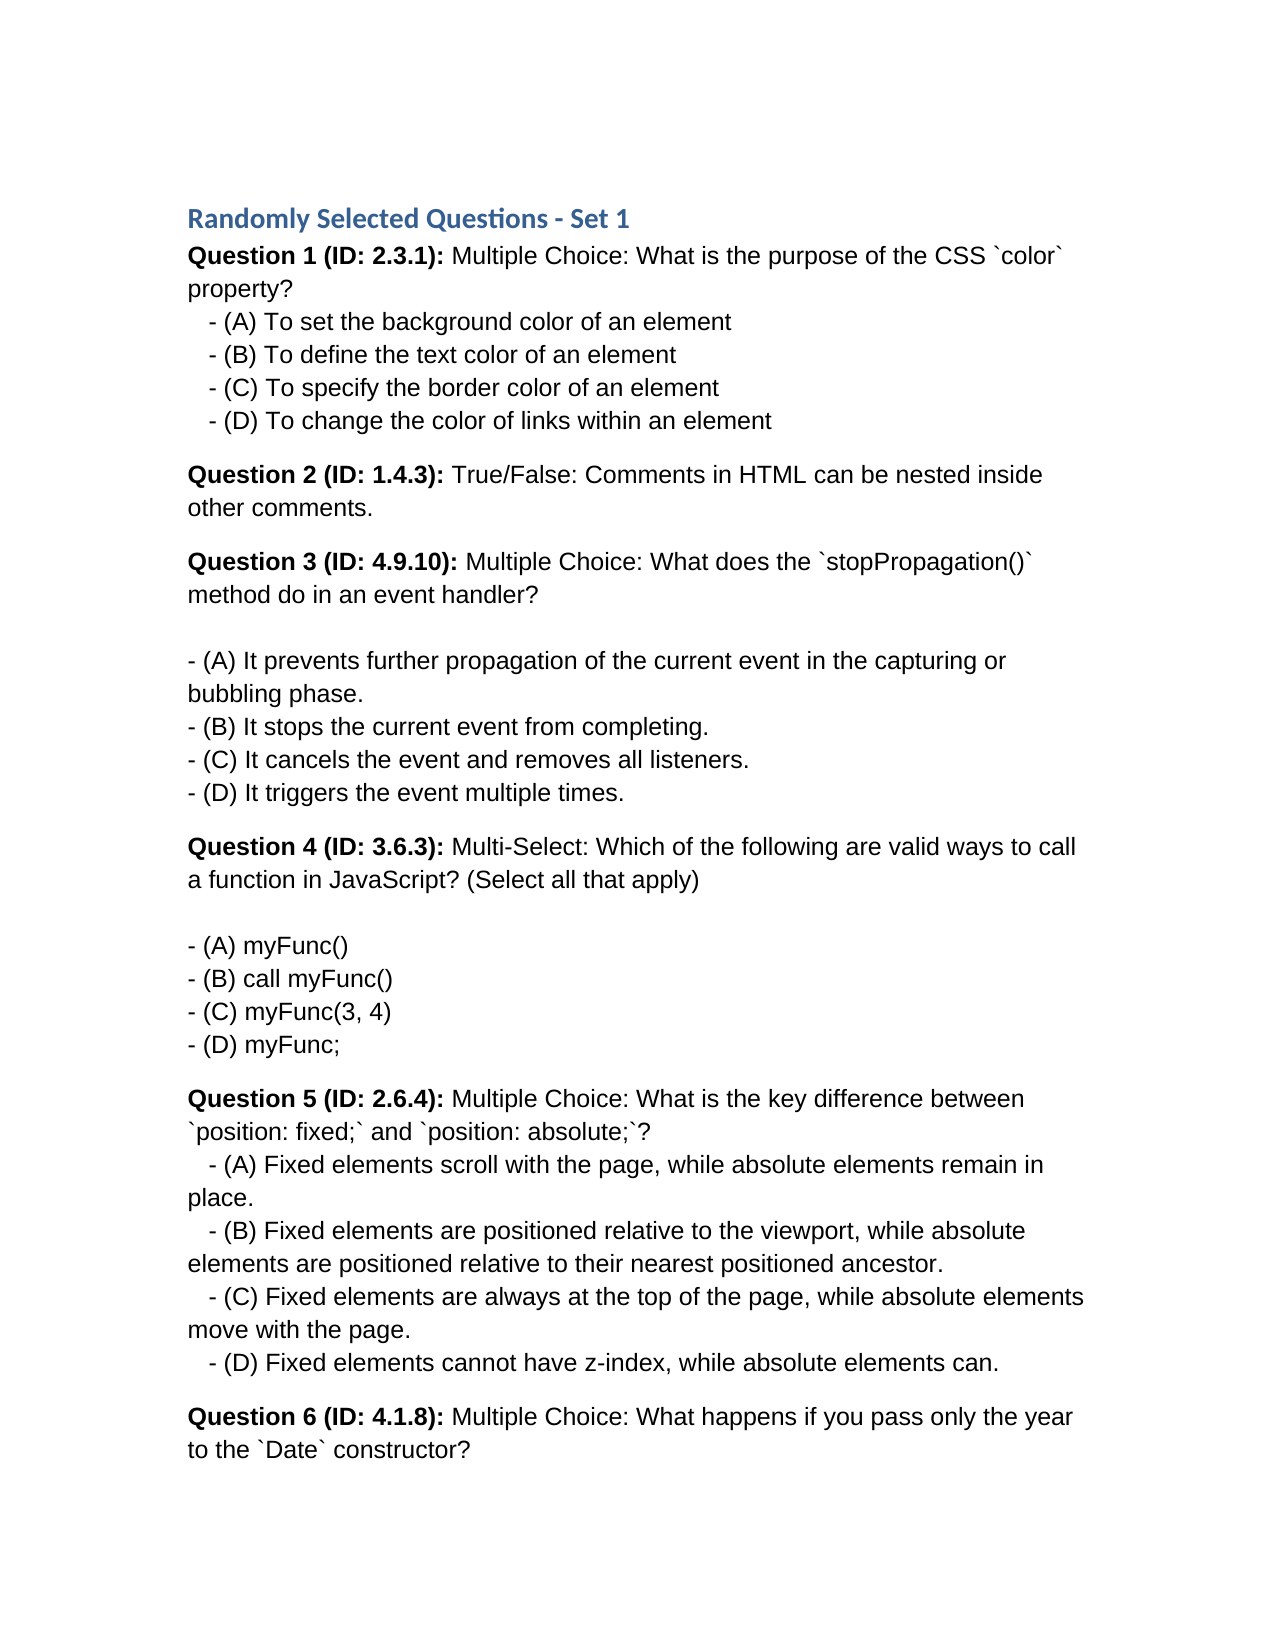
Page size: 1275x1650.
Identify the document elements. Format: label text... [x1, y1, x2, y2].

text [187, 1402, 1087, 1497]
text Question 1 (ID: 2.3.1): Multiple Choice: What is the purpose of the CSS `color` property? - (A) To set the background color of an element - (B) To define the text color of an element - (C) To specify the border color of an element - (D) To change the color of links within an element [187, 241, 1087, 435]
text Question 5 (ID: 2.6.4): Multiple Choice: What is the key difference between `position: fixed;` and `position: absolute;`? - (A) Fixed elements scroll with the page, while absolute elements remain in place. - (B) Fixed elements are positioned relative to the viewport, while absolute elements are positioned relative to their nearest positioned ancestor. - (C) Fixed elements are always at the top of the page, while absolute elements move with the page. - (D) Fixed elements cannot have z-index, while absolute elements can. [187, 1084, 1087, 1377]
text Question 3 (ID: 4.9.10): Multiple Choice: What does the `stopPropagation()` method do in an event handler? - (A) It prevents further propagation of the current event in the capturing or bubbling phase. - (B) It stops the current event from completing. - (C) It cancels the event and removes all listeners. - (D) It triggers the event multiple times. [187, 547, 1087, 807]
subtitle Randomly Selected Questions - Set 1 [187, 200, 1087, 236]
text Question 2 (ID: 1.4.3): True/False: Comments in HTML can be nested inside other comments. [187, 460, 1087, 522]
text Question 4 (ID: 3.6.3): Multi-Select: Which of the following are valid ways to call a function in JavaScript? (Select all that apply) - (A) myFunc() - (B) call myFunc() - (C) myFunc(3, 4) - (D) myFunc; [187, 832, 1087, 1059]
